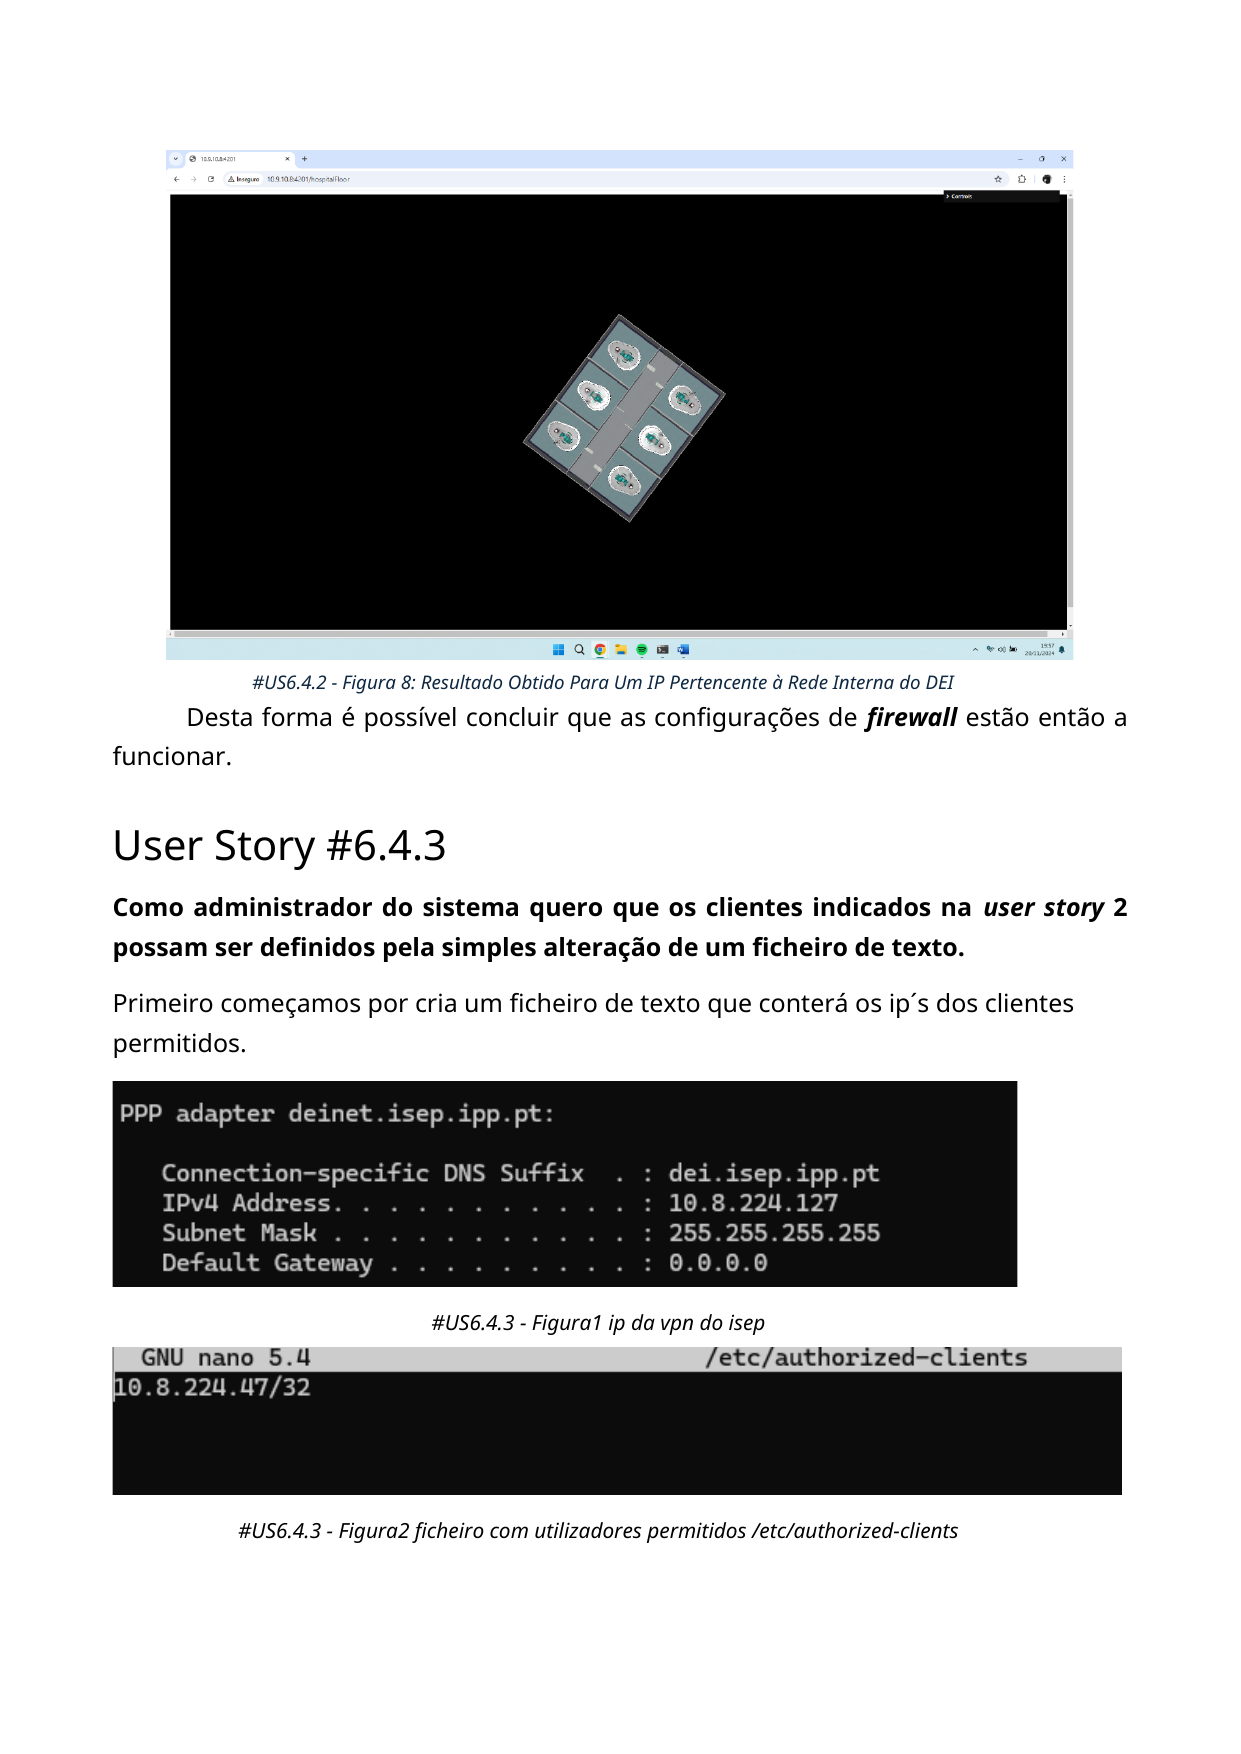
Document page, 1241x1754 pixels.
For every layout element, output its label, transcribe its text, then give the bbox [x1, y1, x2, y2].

picture [112, 1347, 1122, 1495]
subtitle User Story #6.4.3 [112, 816, 1128, 873]
text Primeiro começamos por cria um ficheiro de texto que conterá os ip´s dos clientes permitidos. [112, 986, 1128, 1059]
picture [112, 1081, 1018, 1287]
text Como administrador do sistema quero que os clientes indicados na user story 2 possam ser definidos pela simples alteração de um ficheiro de texto. [112, 890, 1128, 964]
picture [166, 150, 1074, 660]
